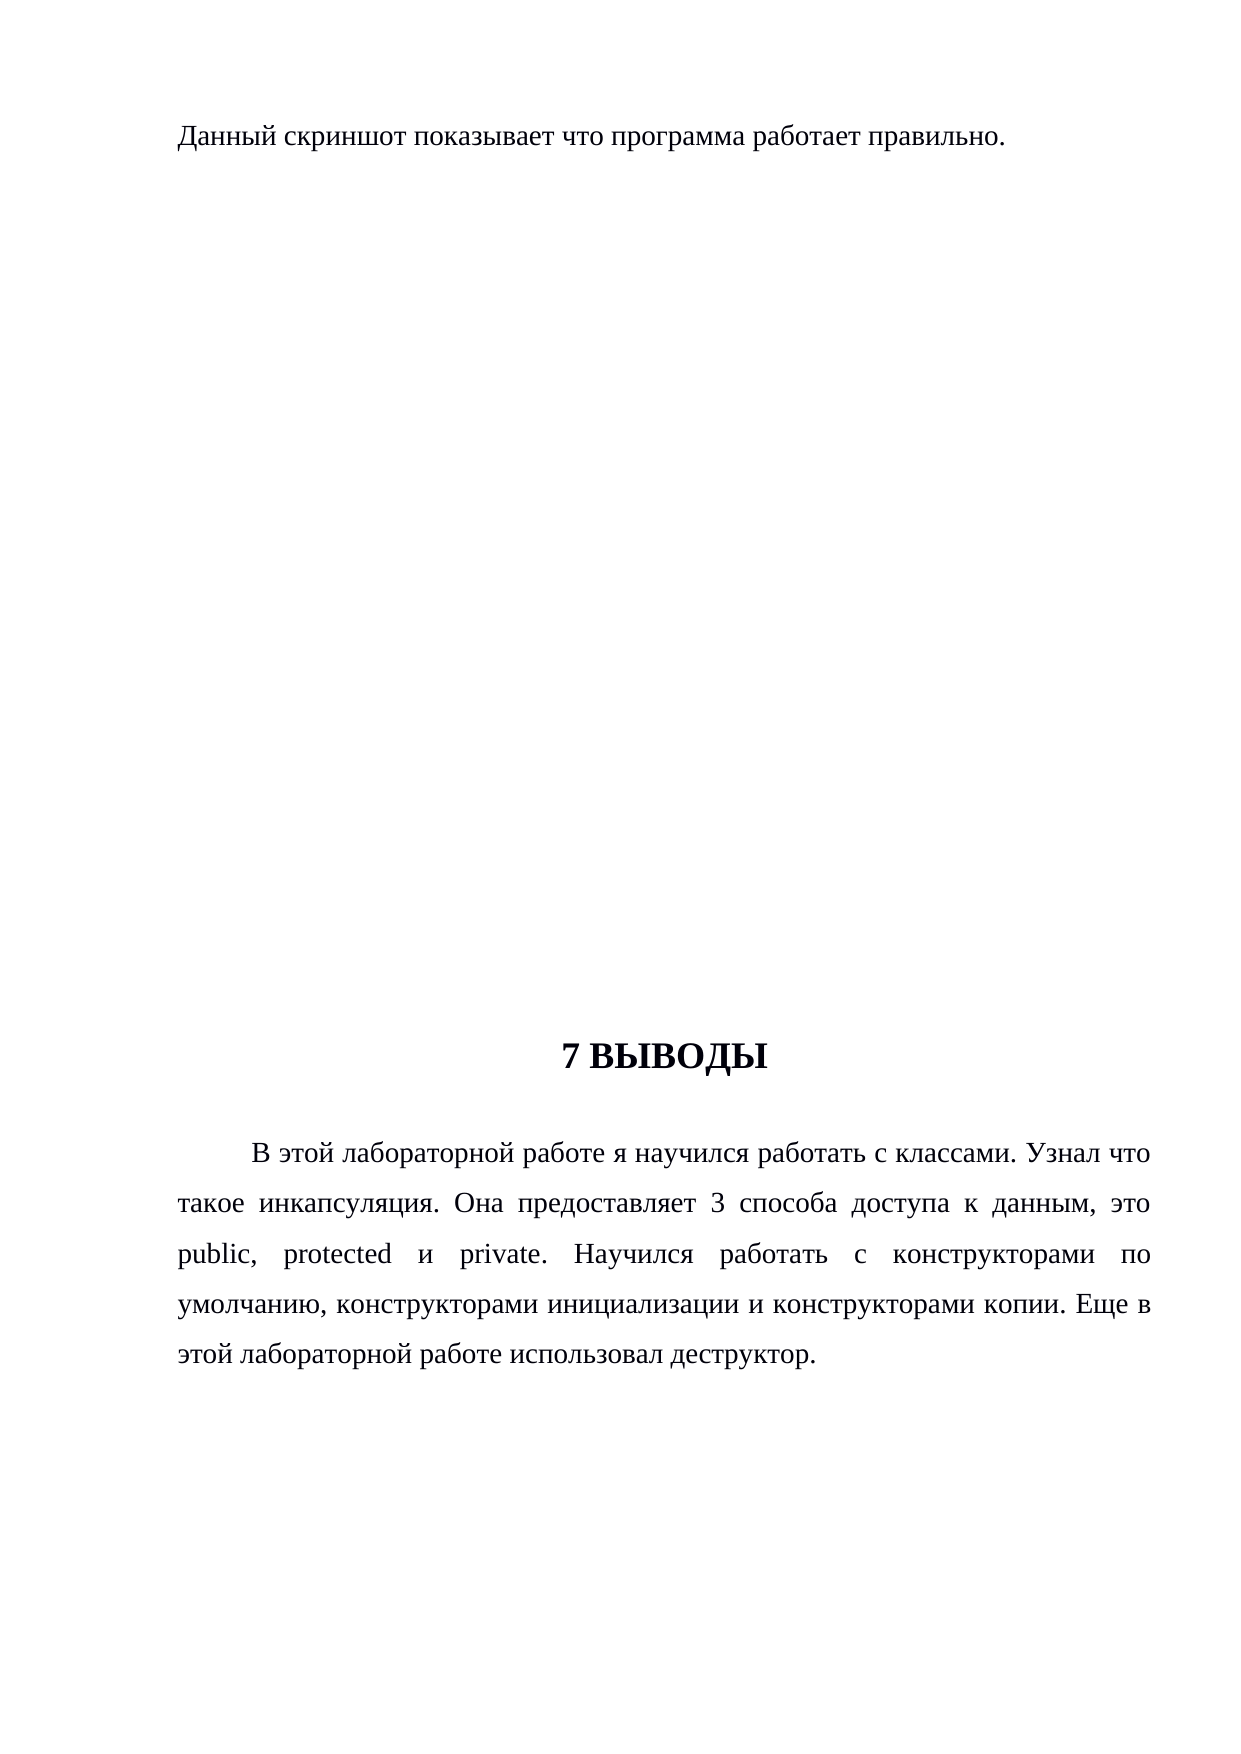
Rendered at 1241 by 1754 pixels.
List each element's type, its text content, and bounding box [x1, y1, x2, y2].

text Данный скриншот показывает что программа работает правильно. [177, 118, 1152, 152]
text В этой лабораторной работе я научился работать с классами. Узнал что такое инкапсуляция. Она предоставляет 3 способа доступа к данным, это public, protected и private. Научился работать с конструкторами по умолчанию, конструкторами инициализации и конструкторами копии. Еще в этой лабораторной работе использовал деструктор. [177, 1135, 1152, 1370]
text 7 ВЫВОДЫ [177, 1034, 1152, 1077]
